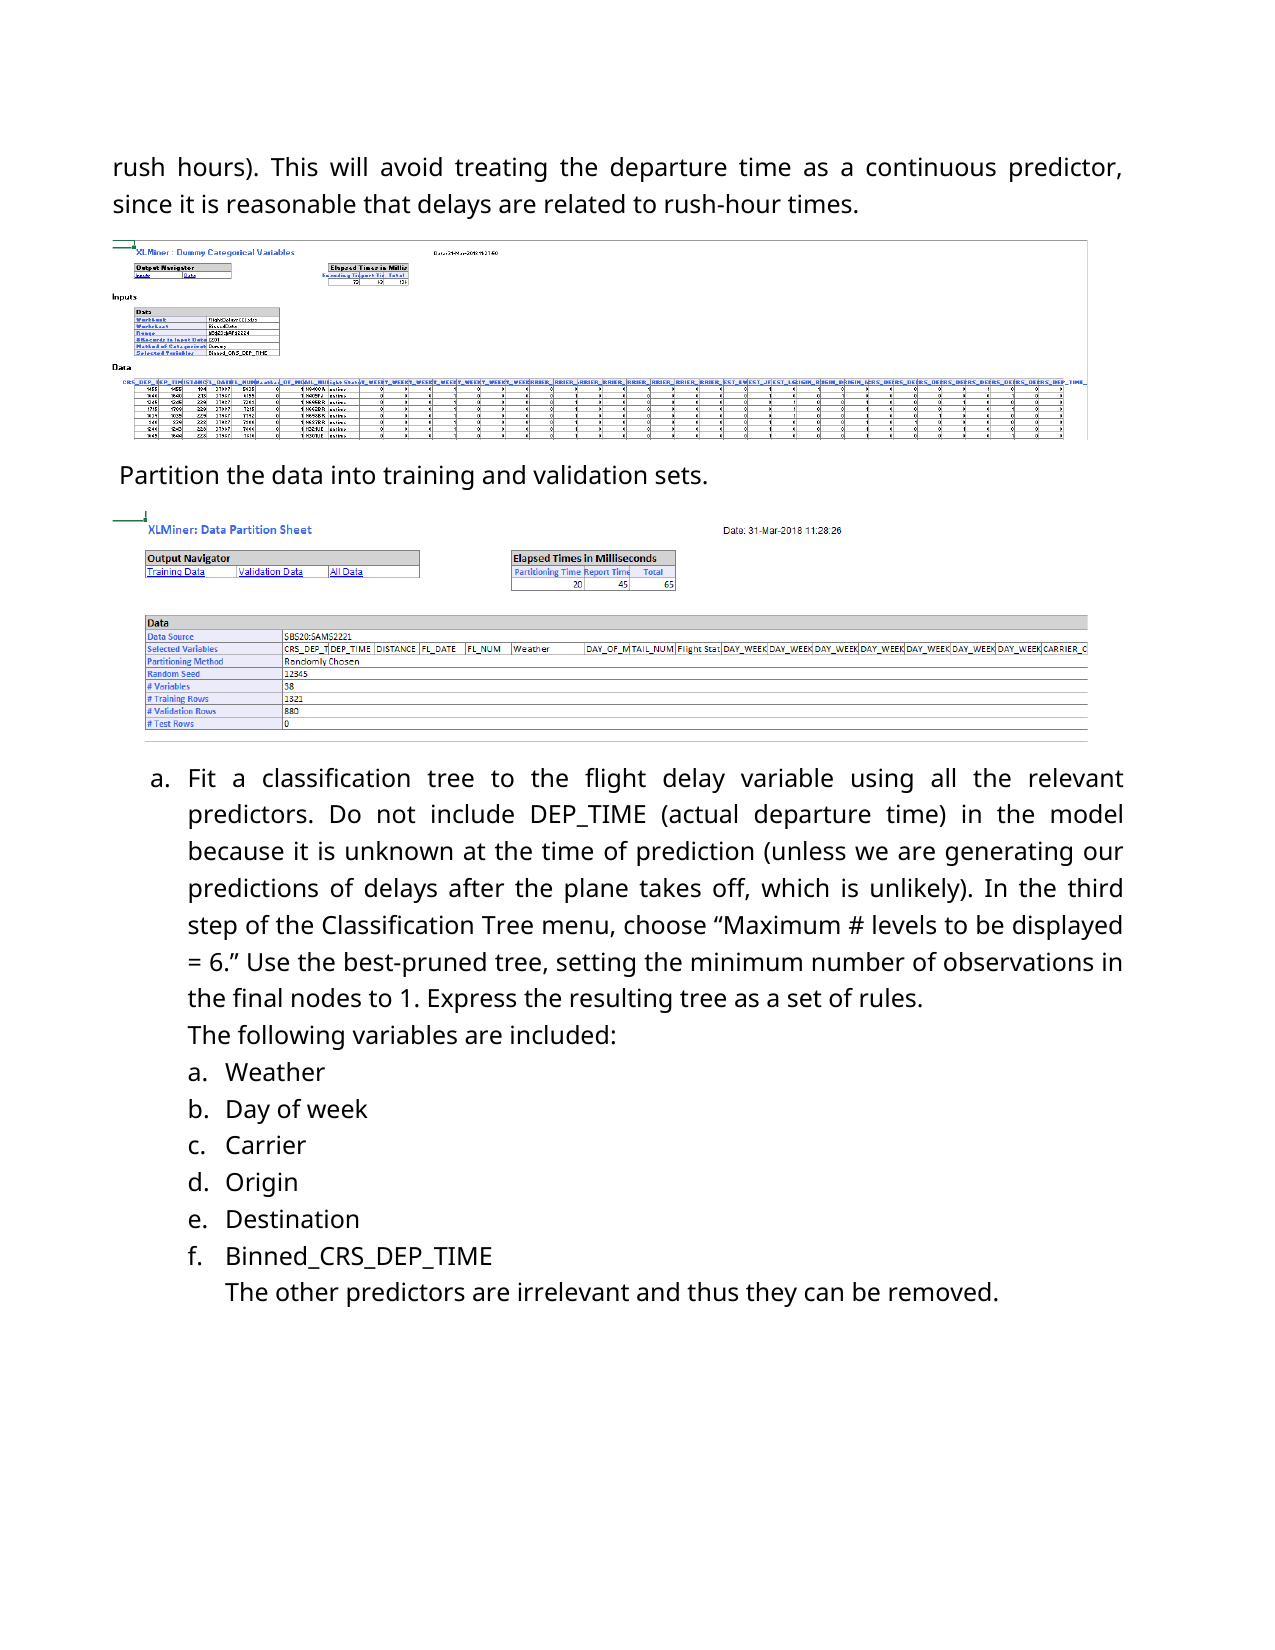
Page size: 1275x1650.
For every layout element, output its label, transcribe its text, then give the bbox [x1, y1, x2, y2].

list Fit a classiﬁcation tree to the ﬂight delay variable using all the relevant predictors. Do not include DEP_TIME (actual departure time) in the model because it is unknown at the time of prediction (unless we are generating our predictions of delays after the plane takes off, which is unlikely). In the third step of the Classiﬁcation Tree menu, choose “Maximum # levels to be displayed = 6.” Use the best-pruned tree, setting the minimum number of observations in the ﬁnal nodes to 1. Express the resulting tree as a set of rules. [150, 760, 1125, 1015]
picture [112, 240, 1088, 440]
list Day of week [187, 1091, 1125, 1125]
list Weather [187, 1054, 1125, 1088]
list Binned_CRS_DEP_TIME [187, 1238, 1125, 1272]
list The other predictors are irrelevant and thus they can be removed. [225, 1275, 1125, 1309]
list Destination [187, 1202, 1125, 1236]
list Origin [187, 1165, 1125, 1199]
picture [112, 511, 1088, 742]
list Carrier [187, 1128, 1125, 1162]
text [112, 150, 1125, 221]
text Partition the data into training and validation sets. [112, 458, 1125, 492]
list The following variables are included: [187, 1018, 1125, 1052]
